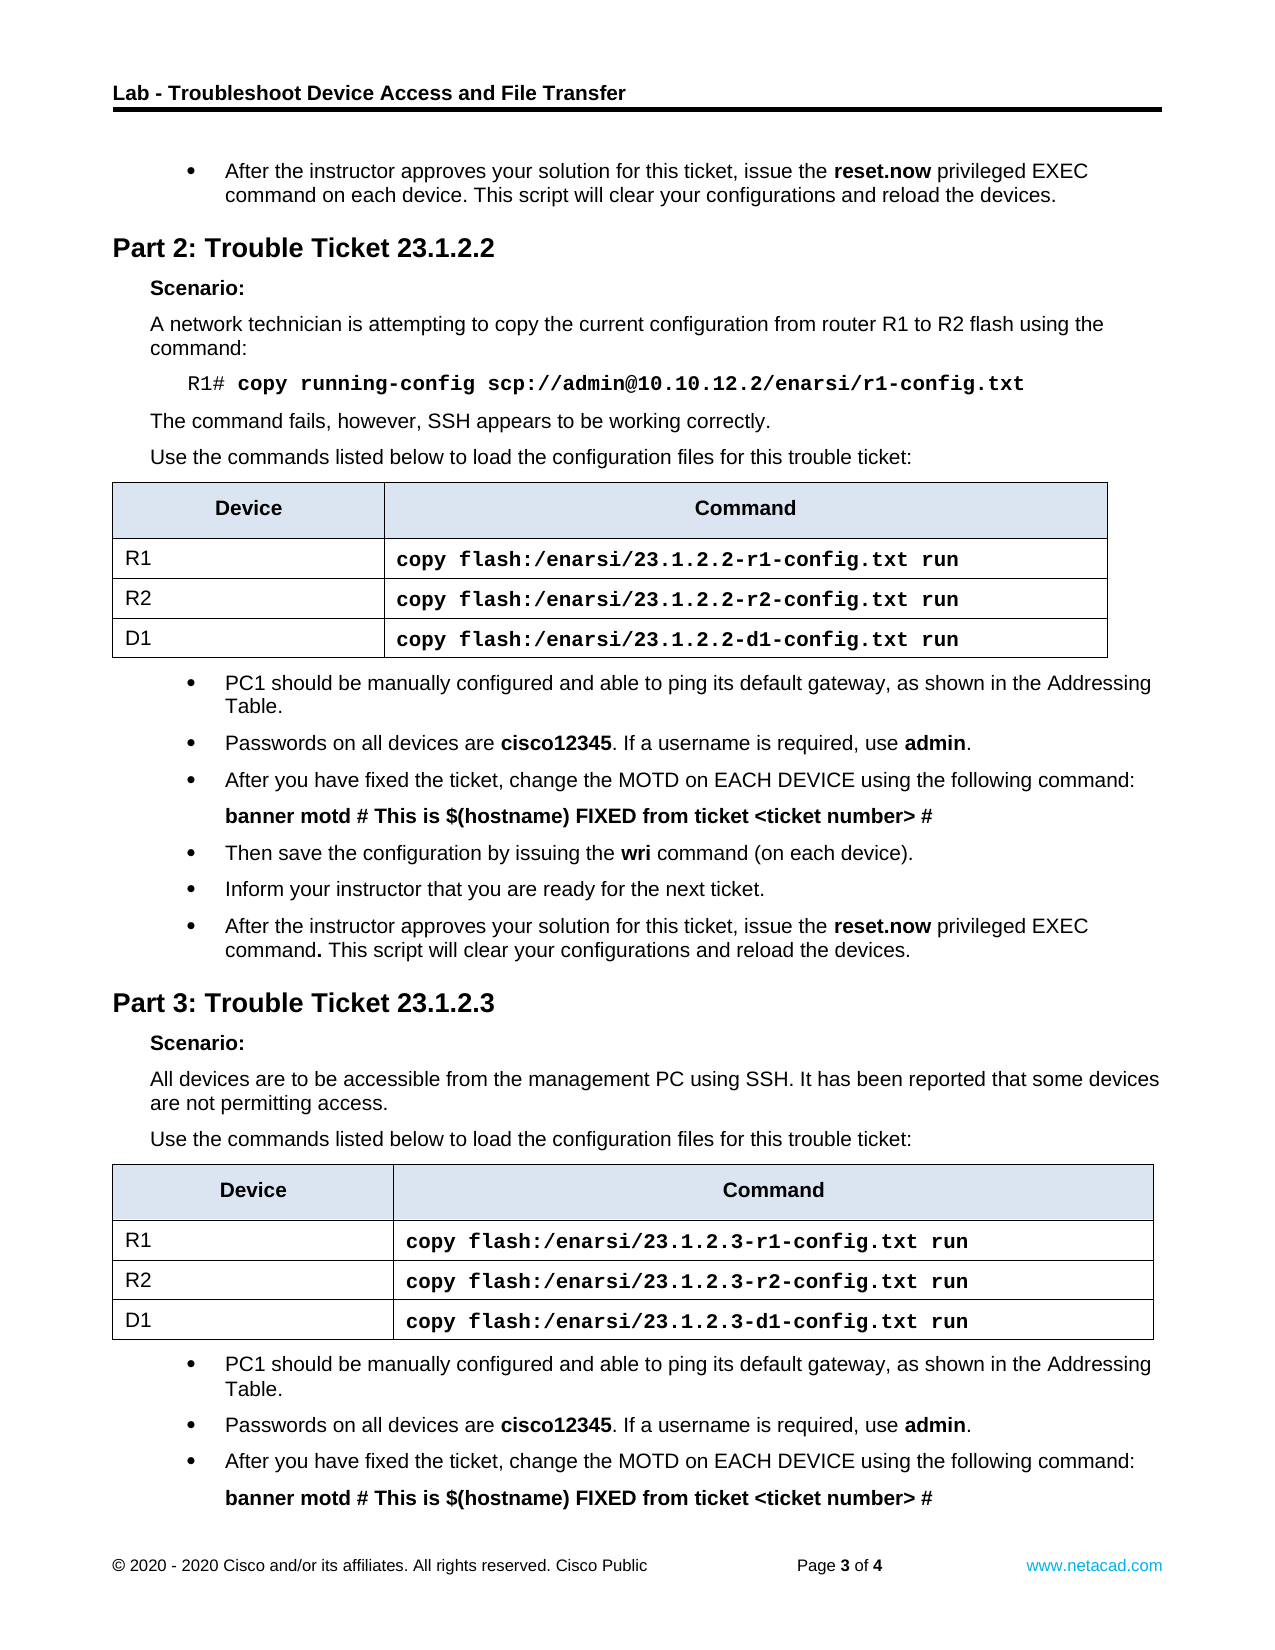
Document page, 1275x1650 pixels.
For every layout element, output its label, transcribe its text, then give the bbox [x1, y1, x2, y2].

table_header Command [385, 483, 1107, 538]
list Passwords on all devices are cisco12345. If a username is required, use admin. [187, 731, 1162, 755]
table_cell copy flash:/enarsi/23.1.2.2-r2-config.txt run [385, 579, 1107, 617]
list Use the commands listed below to load the configuration files for this trouble ticket: [150, 445, 1162, 469]
list Inform your instructor that you are ready for the next ticket. [187, 877, 1162, 901]
table_header Command [394, 1165, 1153, 1219]
list Passwords on all devices are cisco12345. If a username is required, use admin. [187, 1413, 1162, 1437]
list After the instructor approves your solution for this ticket, issue the reset.now privileged EXEC command on each device. This script will clear your configurations and reload the devices. [187, 159, 1162, 207]
table_cell R1 [113, 539, 384, 577]
text A network technician is attempting to copy the current configuration from router R1 to R2 flash using the command: [150, 312, 1162, 360]
text banner motd # This is $(hostname) FIXED from ticket <ticket number> # [225, 804, 1162, 828]
text Scenario: [150, 276, 1162, 300]
table_cell D1 [113, 619, 384, 657]
subtitle Trouble Ticket 23.1.2.2 [112, 232, 1162, 263]
table_cell R1 [113, 1221, 393, 1259]
table_cell copy flash:/enarsi/23.1.2.2-r1-config.txt run [385, 539, 1107, 577]
table_cell copy flash:/enarsi/23.1.2.2-d1-config.txt run [385, 619, 1107, 657]
table_cell R2 [113, 579, 384, 617]
list After you have fixed the ticket, change the MOTD on EACH DEVICE using the following command: [187, 767, 1162, 791]
subtitle Trouble Ticket 23.1.2.3 [112, 987, 1162, 1018]
list Use the commands listed below to load the configuration files for this trouble ticket: [150, 1127, 1162, 1151]
text Scenario: [150, 1030, 1162, 1054]
list PC1 should be manually configured and able to ping its default gateway, as shown in the Addressing Table. [187, 1352, 1162, 1400]
text R1# copy running-config scp://admin@10.10.12.2/enarsi/r1-config.txt [187, 373, 1162, 396]
text All devices are to be accessible from the management PC using SSH. It has been reported that some devices are not permitting access. [150, 1067, 1162, 1115]
table_cell copy flash:/enarsi/23.1.2.3-r2-config.txt run [394, 1261, 1153, 1299]
table_header Device [113, 483, 384, 538]
table_header Device [113, 1165, 393, 1219]
list After the instructor approves your solution for this ticket, issue the reset.now privileged EXEC command. This script will clear your configurations and reload the devices. [187, 913, 1162, 962]
table_cell R2 [113, 1261, 393, 1299]
table_cell D1 [113, 1300, 393, 1339]
list Then save the configuration by issuing the wri command (on each device). [187, 840, 1162, 864]
table_cell copy flash:/enarsi/23.1.2.3-d1-config.txt run [394, 1300, 1153, 1339]
list The command fails, however, SSH appears to be working correctly. [150, 409, 1162, 433]
table_cell copy flash:/enarsi/23.1.2.3-r1-config.txt run [394, 1221, 1153, 1259]
text banner motd # This is $(hostname) FIXED from ticket <ticket number> # [225, 1486, 1162, 1510]
list After you have fixed the ticket, change the MOTD on EACH DEVICE using the following command: [187, 1449, 1162, 1473]
list PC1 should be manually configured and able to ping its default gateway, as shown in the Addressing Table. [187, 670, 1162, 718]
